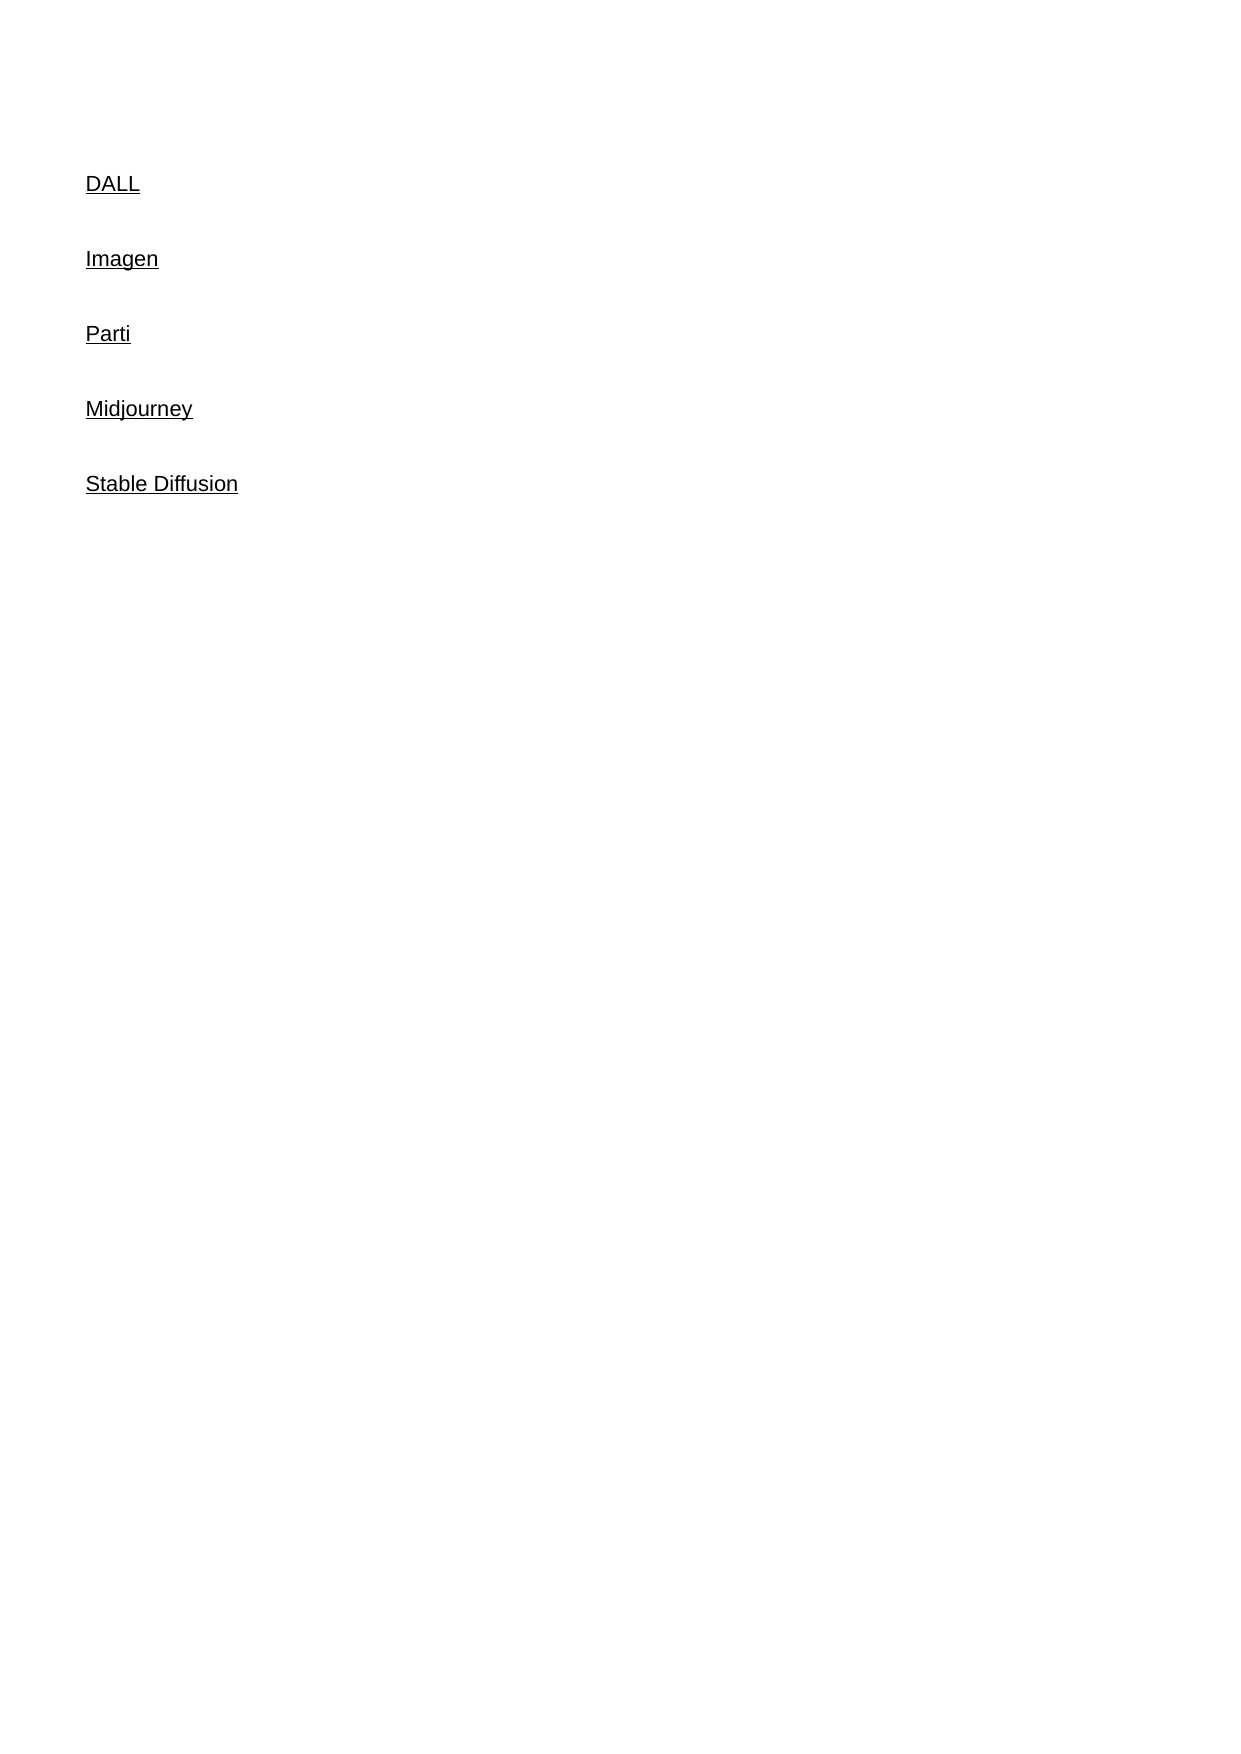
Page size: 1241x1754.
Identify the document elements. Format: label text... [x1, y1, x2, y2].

subtitle Stable Diffusion [85, 464, 1155, 502]
subtitle Imagen [85, 239, 1155, 277]
subtitle DALL [85, 164, 1155, 202]
subtitle Parti [85, 314, 1155, 352]
subtitle Midjourney [85, 389, 1155, 427]
